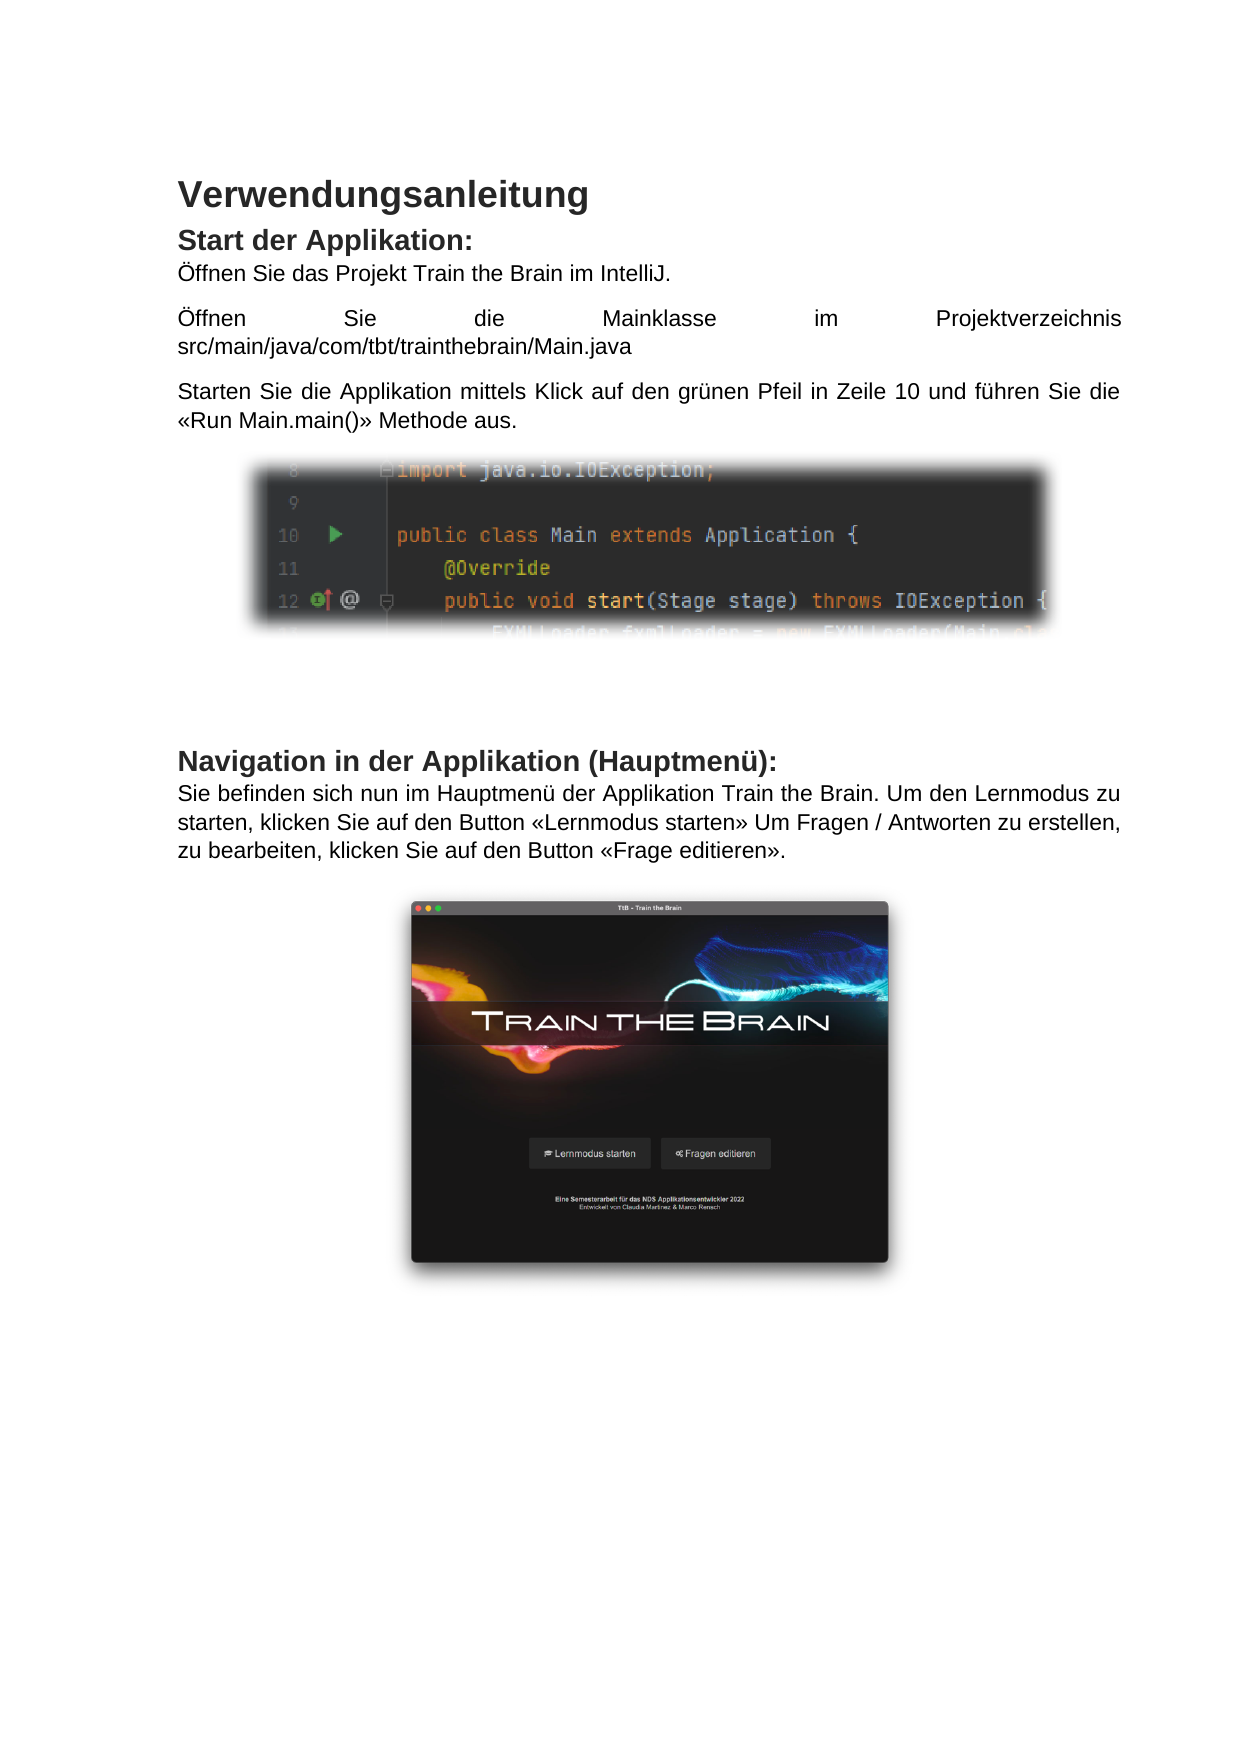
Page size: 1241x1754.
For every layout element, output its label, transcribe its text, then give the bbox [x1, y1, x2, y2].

subtitle Navigation in der Applikation (Hauptmenü): [177, 744, 1122, 778]
text Starten Sie die Applikation mittels Klick auf den grünen Pfeil in Zeile 10 und führen Sie die «Run Main.main()» Methode aus. [177, 378, 1122, 433]
picture [383, 882, 916, 1299]
subtitle Verwendungsanleitung [177, 173, 1122, 216]
subtitle Start der Applikation: [177, 223, 1122, 257]
text Öffnen Sie die Mainklasse im Projektverzeichnis src/main/java/com/tbt/trainthebrain/Main.java [177, 305, 1122, 359]
picture [265, 480, 1034, 611]
text Sie befinden sich nun im Hauptmenü der Applikation Train the Brain. Um den Lernmodus zu starten, klicken Sie auf den Button «Lernmodus starten» Um Fragen / Antworten zu erstellen, zu bearbeiten, klicken Sie auf den Button «Frage editieren». [177, 780, 1122, 863]
text Öffnen Sie das Projekt Train the Brain im IntelliJ. [177, 259, 1122, 286]
